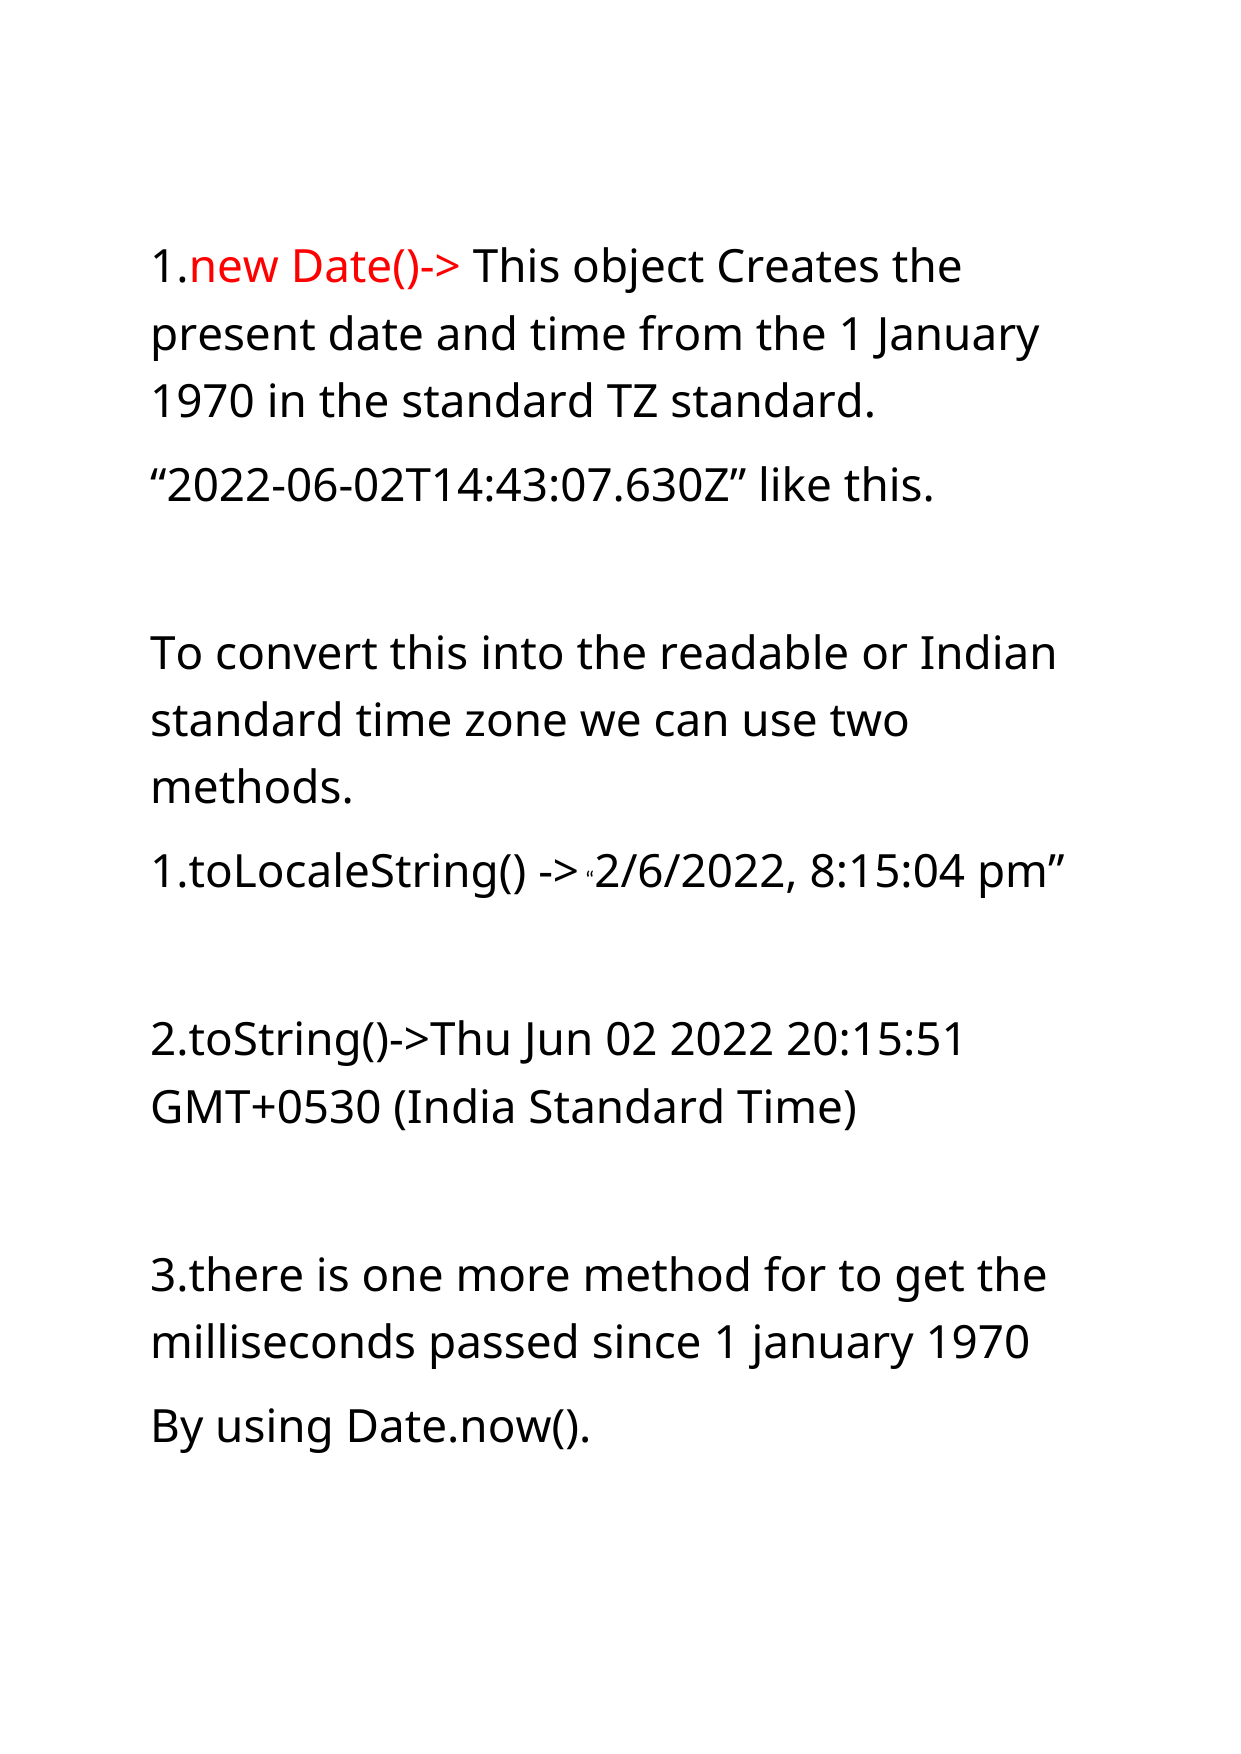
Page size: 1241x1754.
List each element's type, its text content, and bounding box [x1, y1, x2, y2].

text 1.toLocaleString() -> “2/6/2022, 8:15:04 pm” [150, 839, 1090, 901]
text “2022-06-02T14:43:07.630Z” like this. [150, 452, 1090, 515]
text 3.there is one more method for to get the milliseconds passed since 1 january 1970 [150, 1242, 1090, 1372]
text To convert this into the readable or Indian standard time zone we can use two methods. [150, 620, 1090, 817]
text 1.new Date()-> This object Creates the present date and time from the 1 January 1970 in the standard TZ standard. [150, 234, 1090, 431]
text 2.toString()->Thu Jun 02 2022 20:15:51 GMT+0530 (India Standard Time) [150, 1007, 1090, 1137]
text By using Date.now(). [150, 1393, 1090, 1456]
